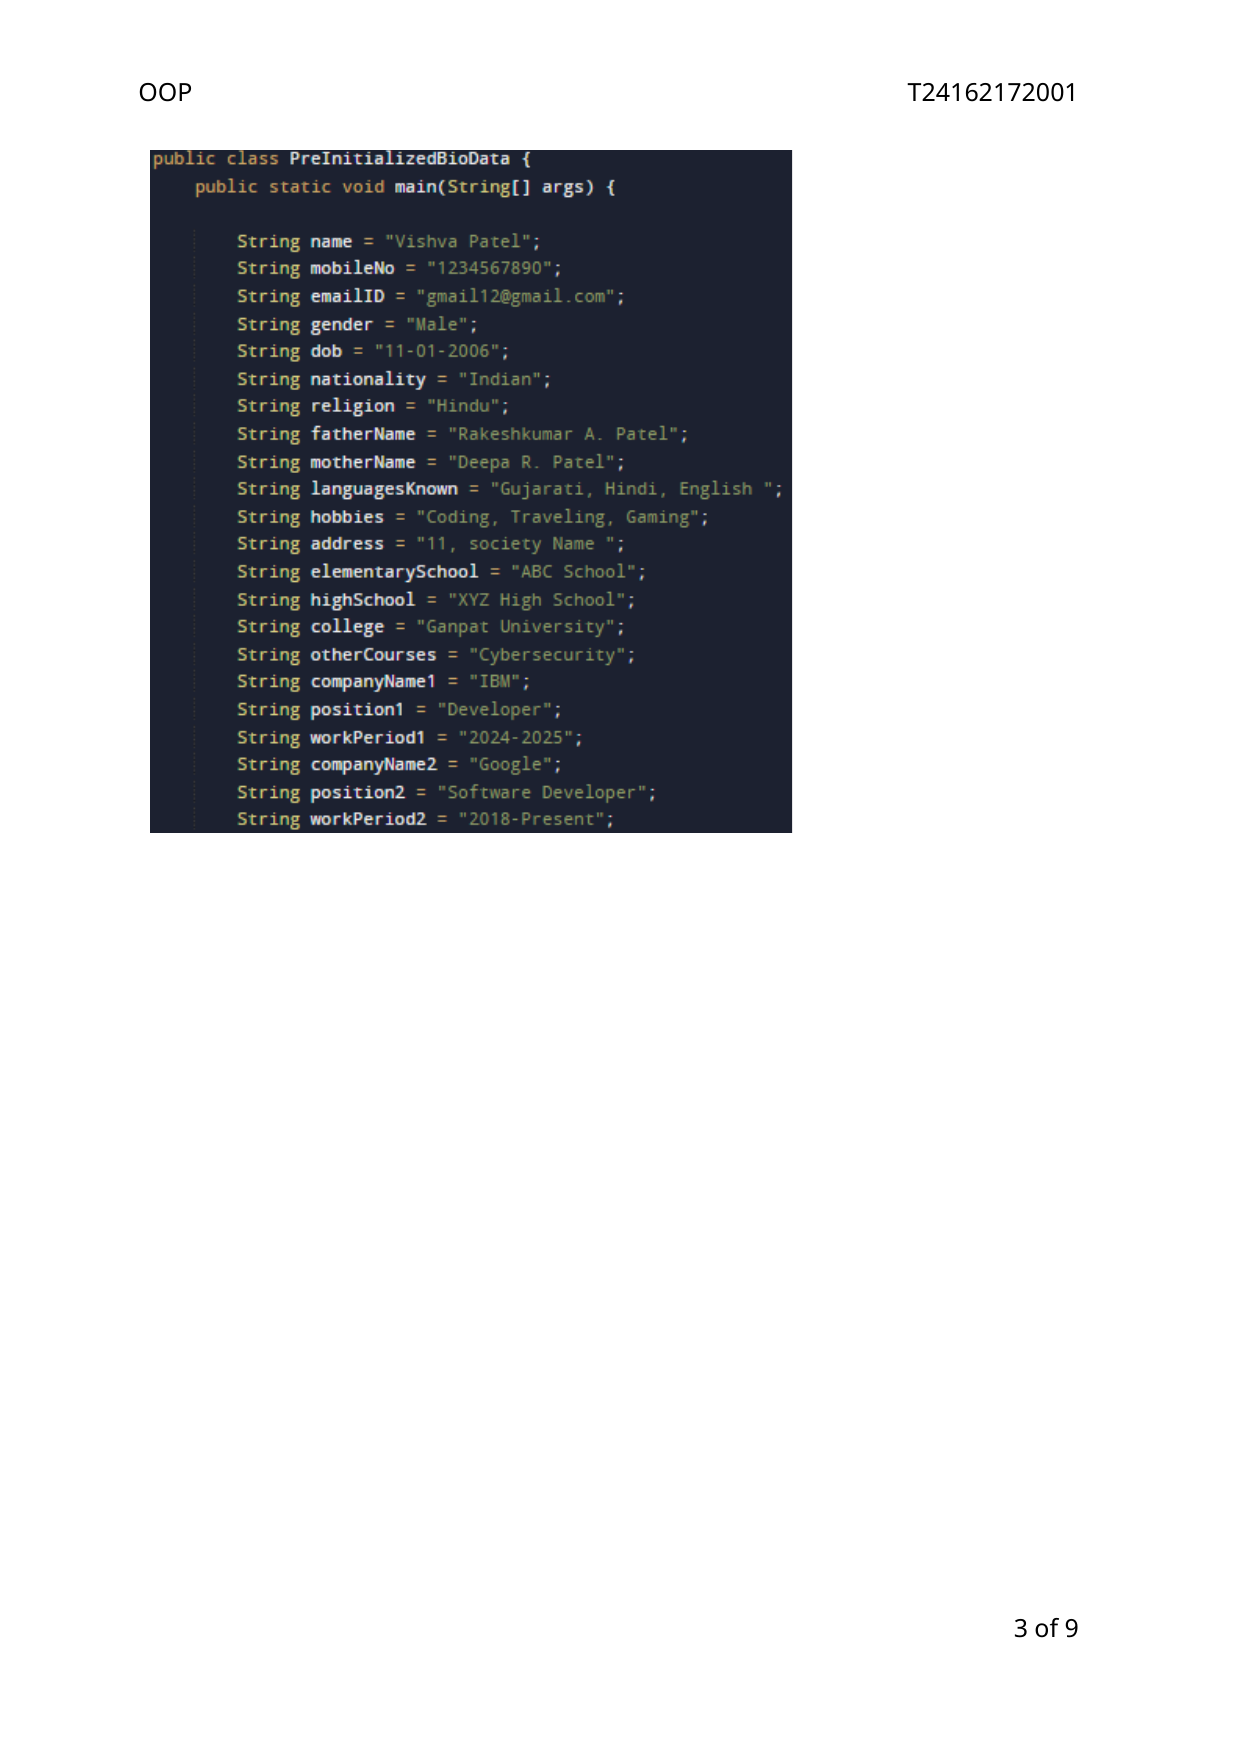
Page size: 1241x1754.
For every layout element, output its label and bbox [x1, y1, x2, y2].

picture [150, 150, 793, 833]
